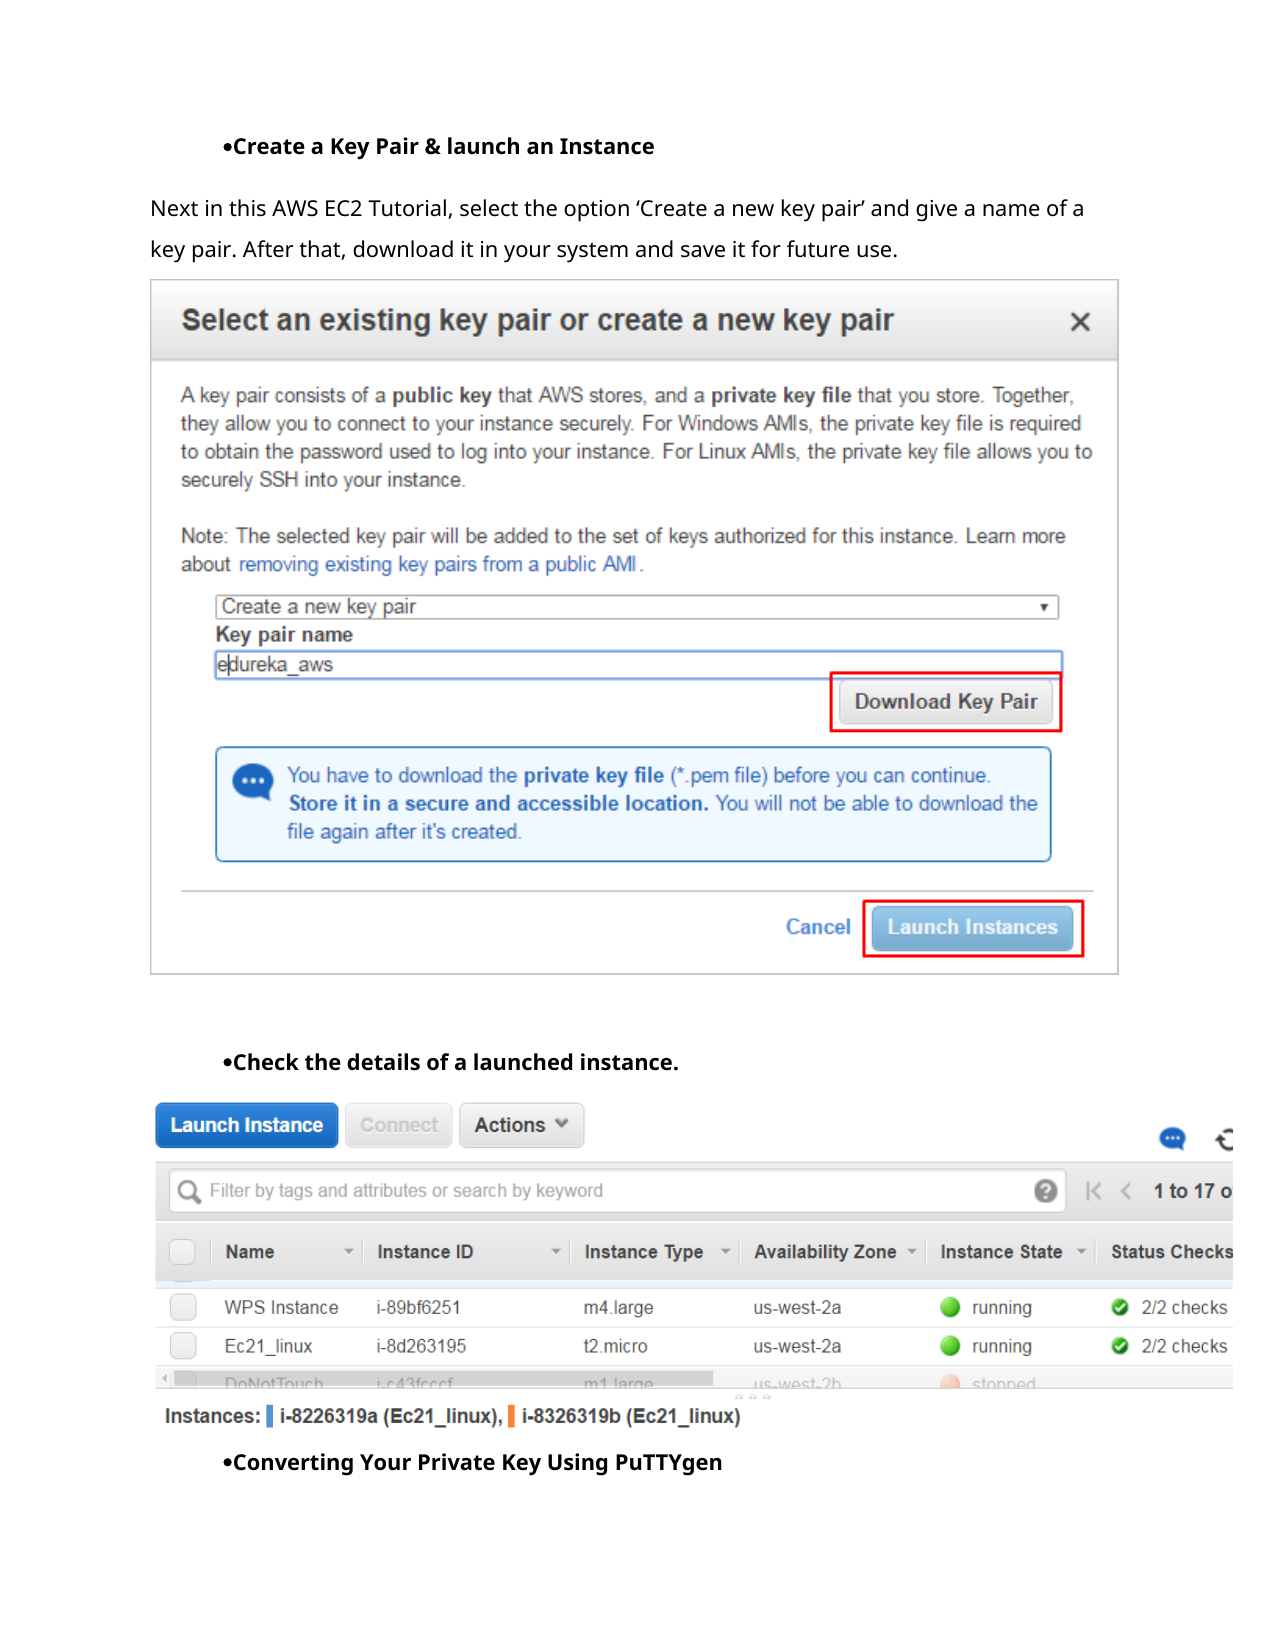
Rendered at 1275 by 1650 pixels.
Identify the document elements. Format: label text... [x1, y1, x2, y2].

text Next in this AWS EC2 Tutorial, select the option ‘Create a new key pair’ and give a name of a key pair. After that, download it in your system and save it for future use. [150, 183, 1125, 264]
list Converting Your Private Key Using PuTTYgen [224, 1447, 1125, 1476]
list Create a Key Pair & launch an Instance [224, 131, 1125, 161]
picture [150, 279, 1119, 975]
picture [150, 1097, 1233, 1431]
list Check the details of a launched instance. [224, 1047, 1125, 1076]
